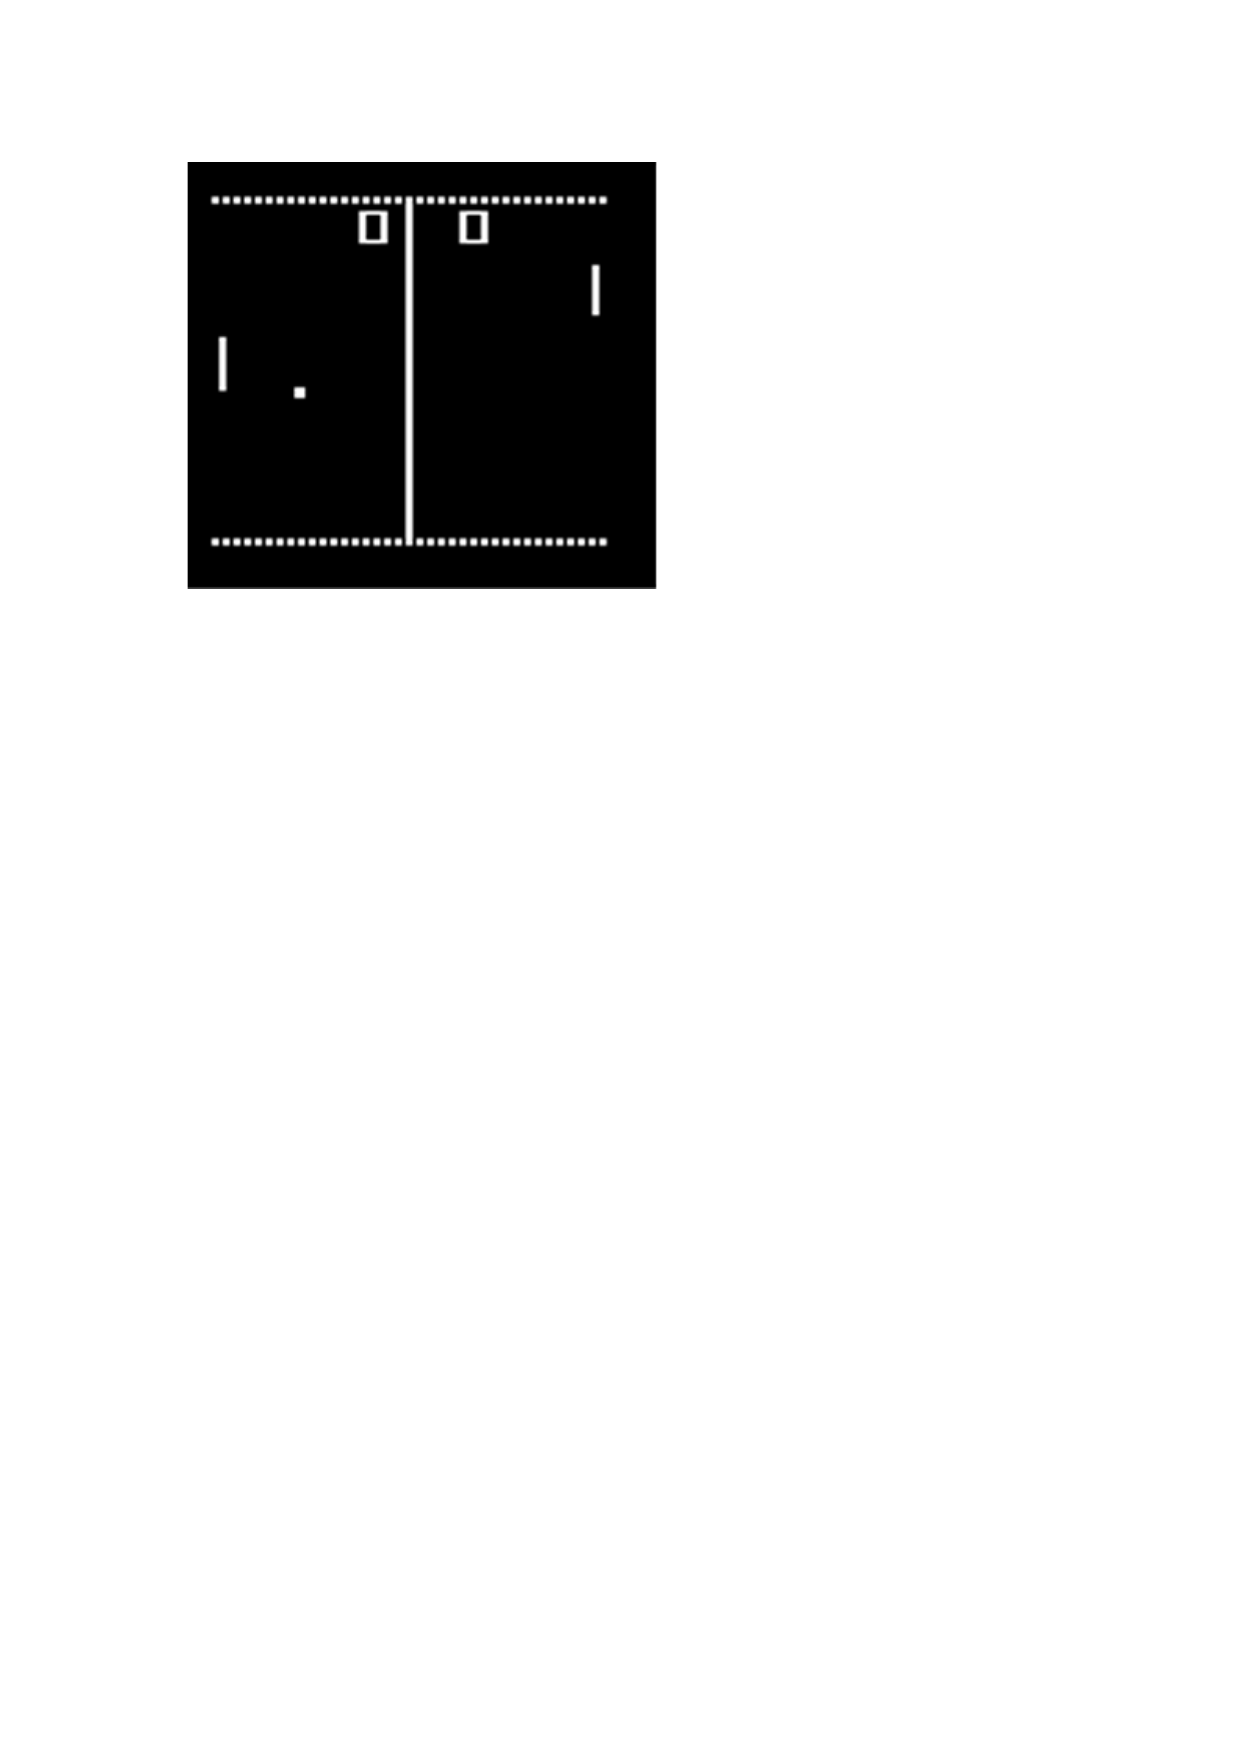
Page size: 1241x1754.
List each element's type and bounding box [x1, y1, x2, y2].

picture [187, 162, 657, 589]
